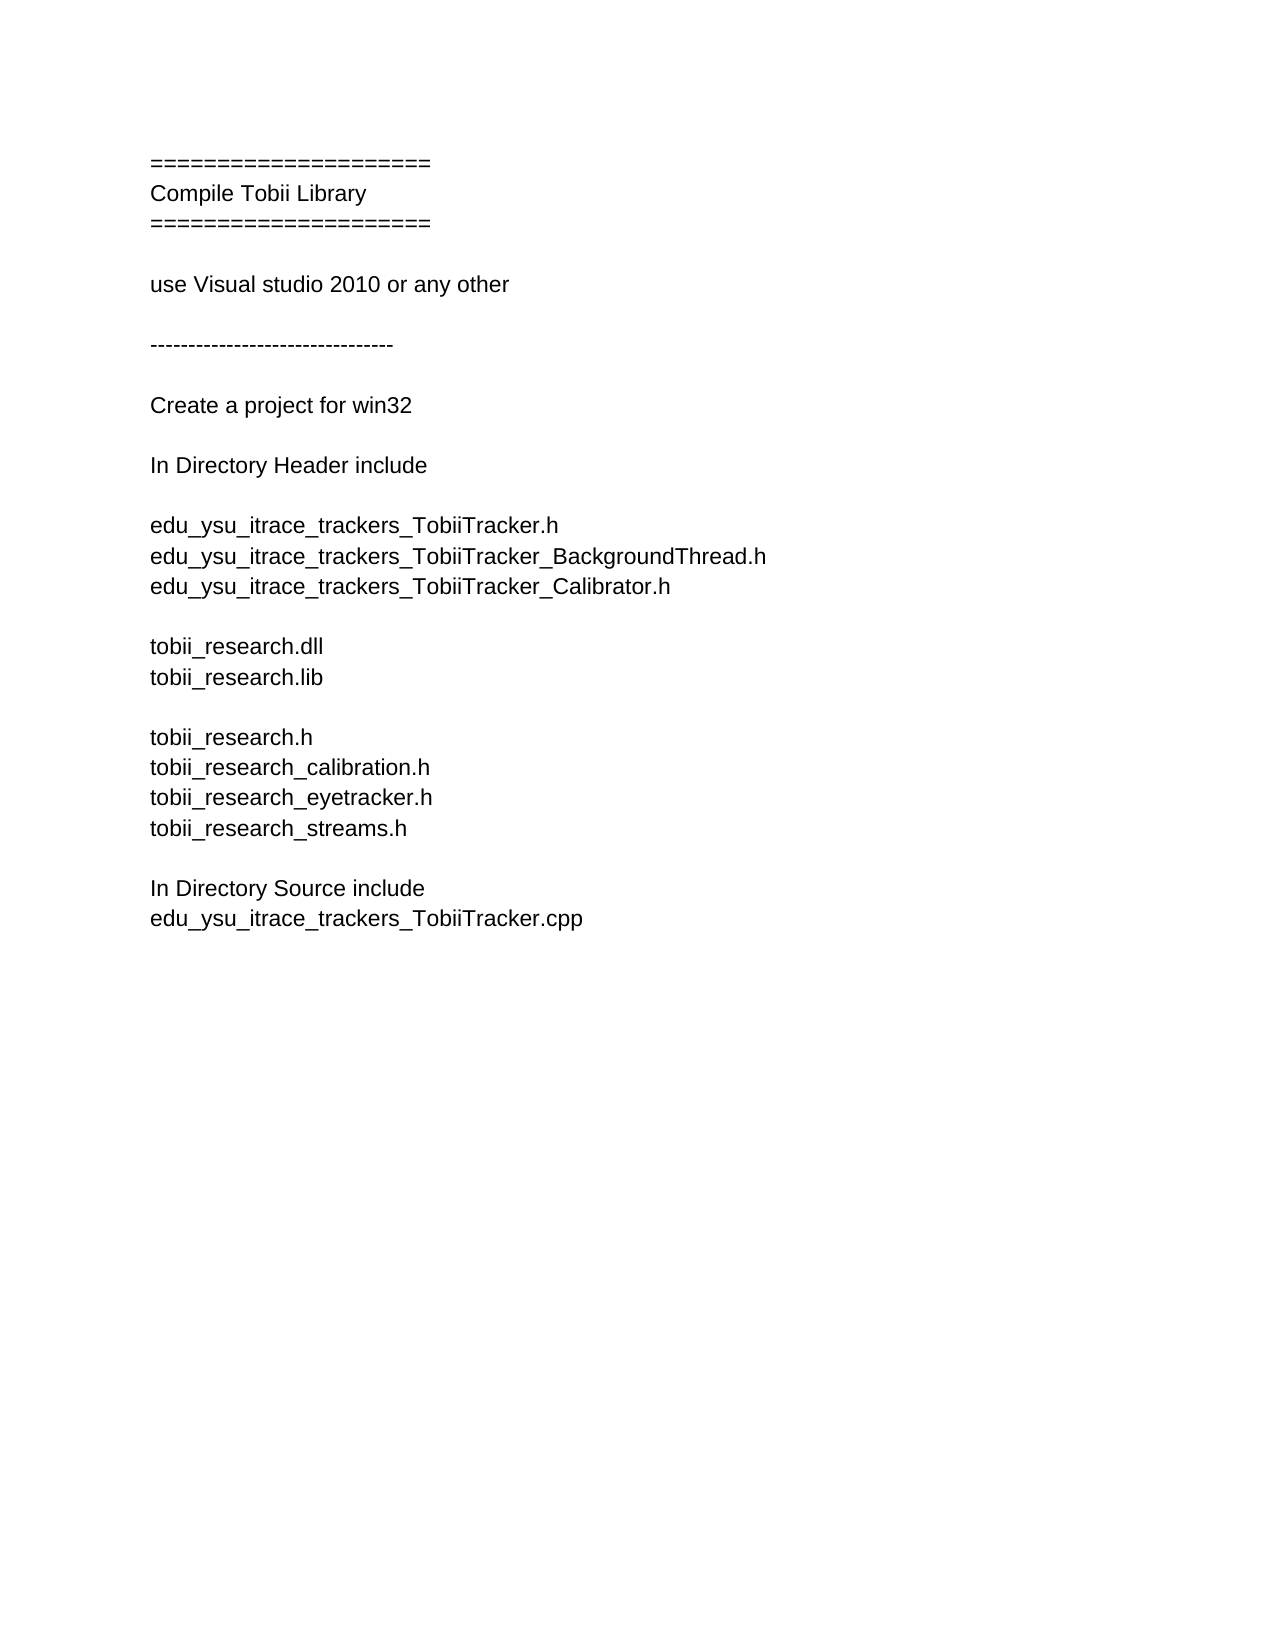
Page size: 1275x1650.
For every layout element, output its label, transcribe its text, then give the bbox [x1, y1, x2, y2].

text edu_ysu_itrace_trackers_TobiiTracker.h [150, 512, 1125, 539]
text tobii_research_calibration.h [150, 754, 1125, 781]
text In Directory Source include [150, 875, 1125, 901]
text tobii_research.lib [150, 663, 1125, 690]
text ===================== [150, 150, 1125, 176]
text Compile Tobii Library [150, 180, 1125, 207]
text tobii_research_eyetracker.h [150, 784, 1125, 811]
text edu_ysu_itrace_trackers_TobiiTracker_Calibrator.h [150, 573, 1125, 599]
text -------------------------------- [150, 331, 1125, 358]
text edu_ysu_itrace_trackers_TobiiTracker_BackgroundThread.h [150, 543, 1125, 569]
text edu_ysu_itrace_trackers_TobiiTracker.cpp [150, 905, 1125, 932]
text tobii_research.dll [150, 633, 1125, 660]
text tobii_research.h [150, 724, 1125, 750]
text In Directory Header include [150, 452, 1125, 478]
text Create a project for win32 [150, 392, 1125, 418]
text ===================== [150, 210, 1125, 237]
text use Visual studio 2010 or any other [150, 271, 1125, 297]
text tobii_research_streams.h [150, 814, 1125, 841]
